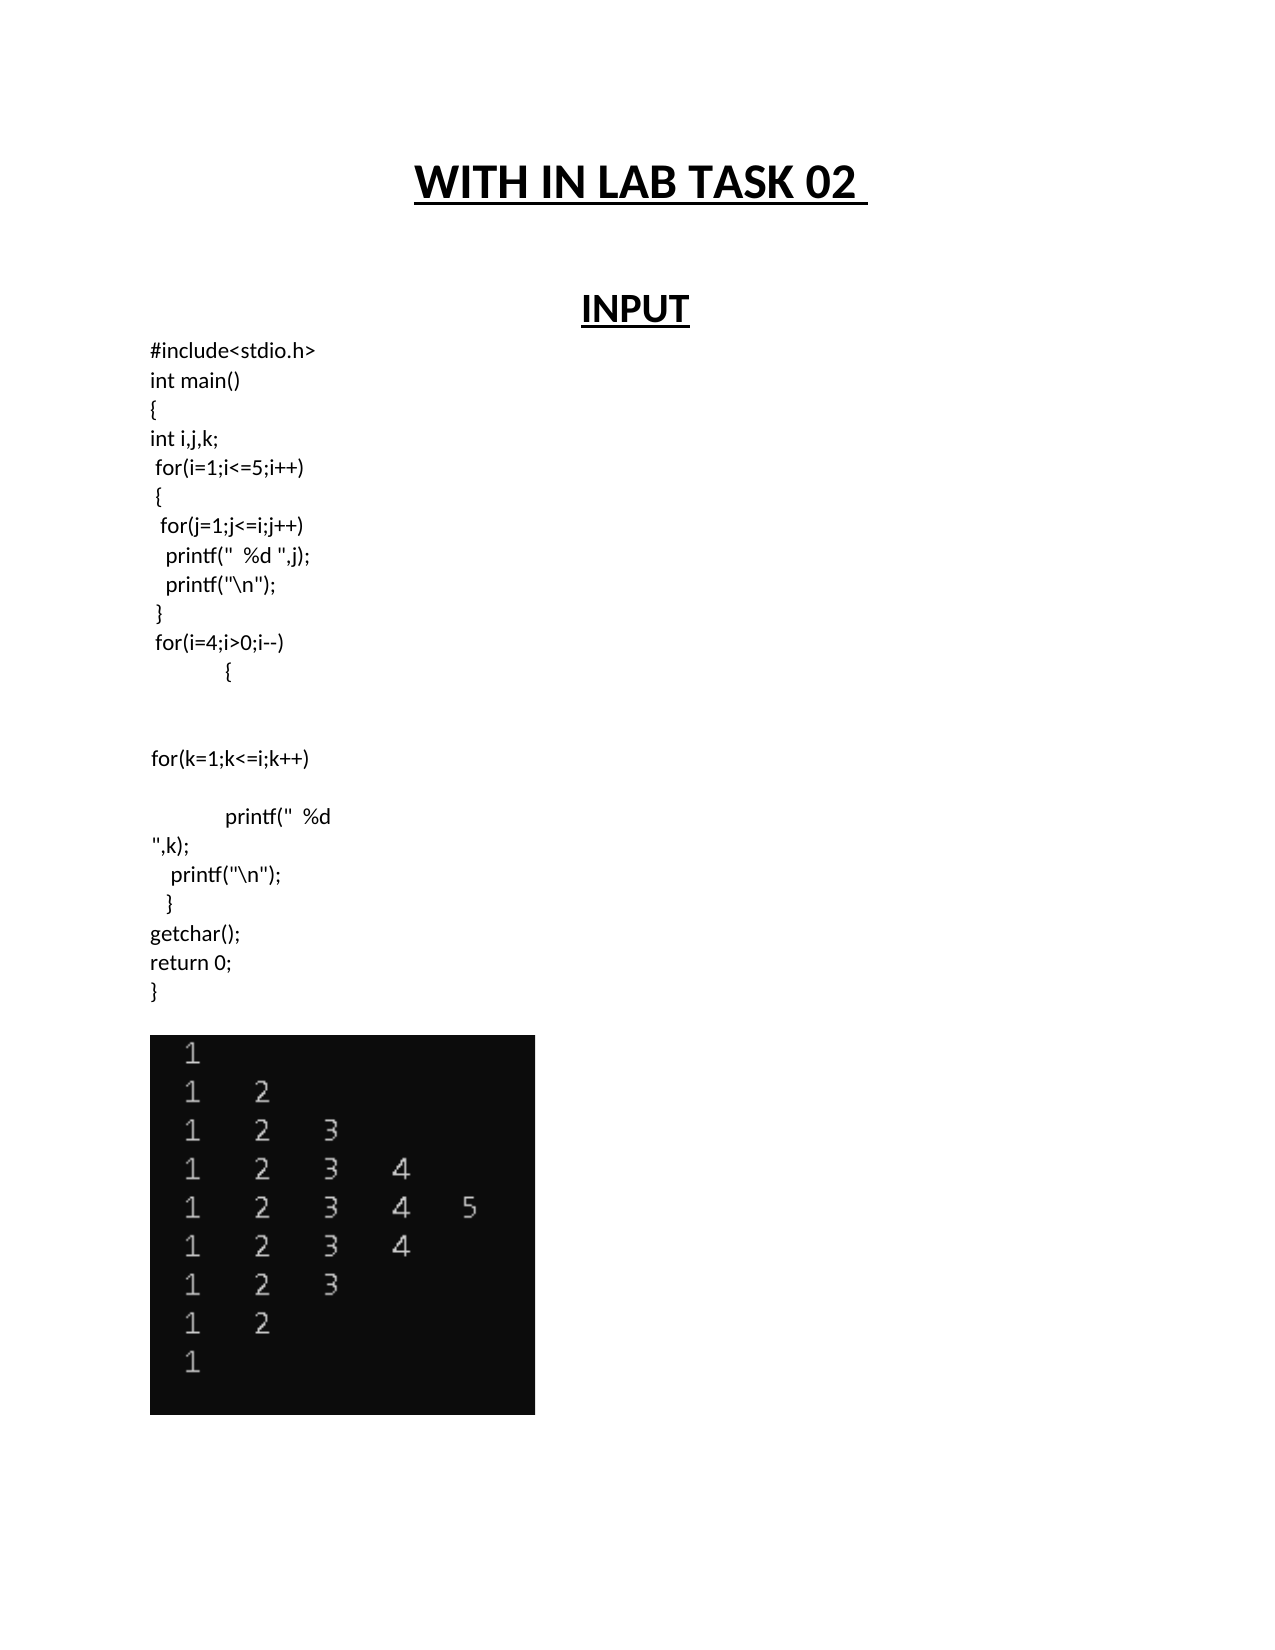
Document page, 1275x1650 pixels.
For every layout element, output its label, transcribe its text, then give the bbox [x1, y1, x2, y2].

text for(j=1;j<=i;j++) [150, 512, 341, 539]
text { [150, 657, 341, 685]
text int i,j,k; [150, 424, 341, 452]
text WITH IN LAB TASK 02 [150, 150, 1120, 211]
text for(i=4;i>0;i--) [150, 628, 341, 656]
text { [150, 482, 341, 510]
text int main() [150, 366, 341, 394]
text printf(" %d ",j); [150, 541, 341, 569]
text for(i=1;i<=5;i++) [150, 453, 341, 481]
text return 0; [150, 948, 341, 976]
text INPUT [150, 282, 1120, 332]
text printf("\n"); [150, 570, 341, 598]
text } [150, 599, 341, 627]
picture [150, 1035, 536, 1415]
text #include<stdio.h> [150, 337, 341, 364]
text printf(" %d ",k); [150, 773, 341, 859]
text { [150, 395, 341, 423]
text printf("\n"); [150, 860, 341, 888]
text for(k=1;k<=i;k++) [150, 687, 341, 772]
text } [150, 889, 341, 917]
text getchar(); [150, 919, 341, 947]
text } [150, 977, 341, 1005]
